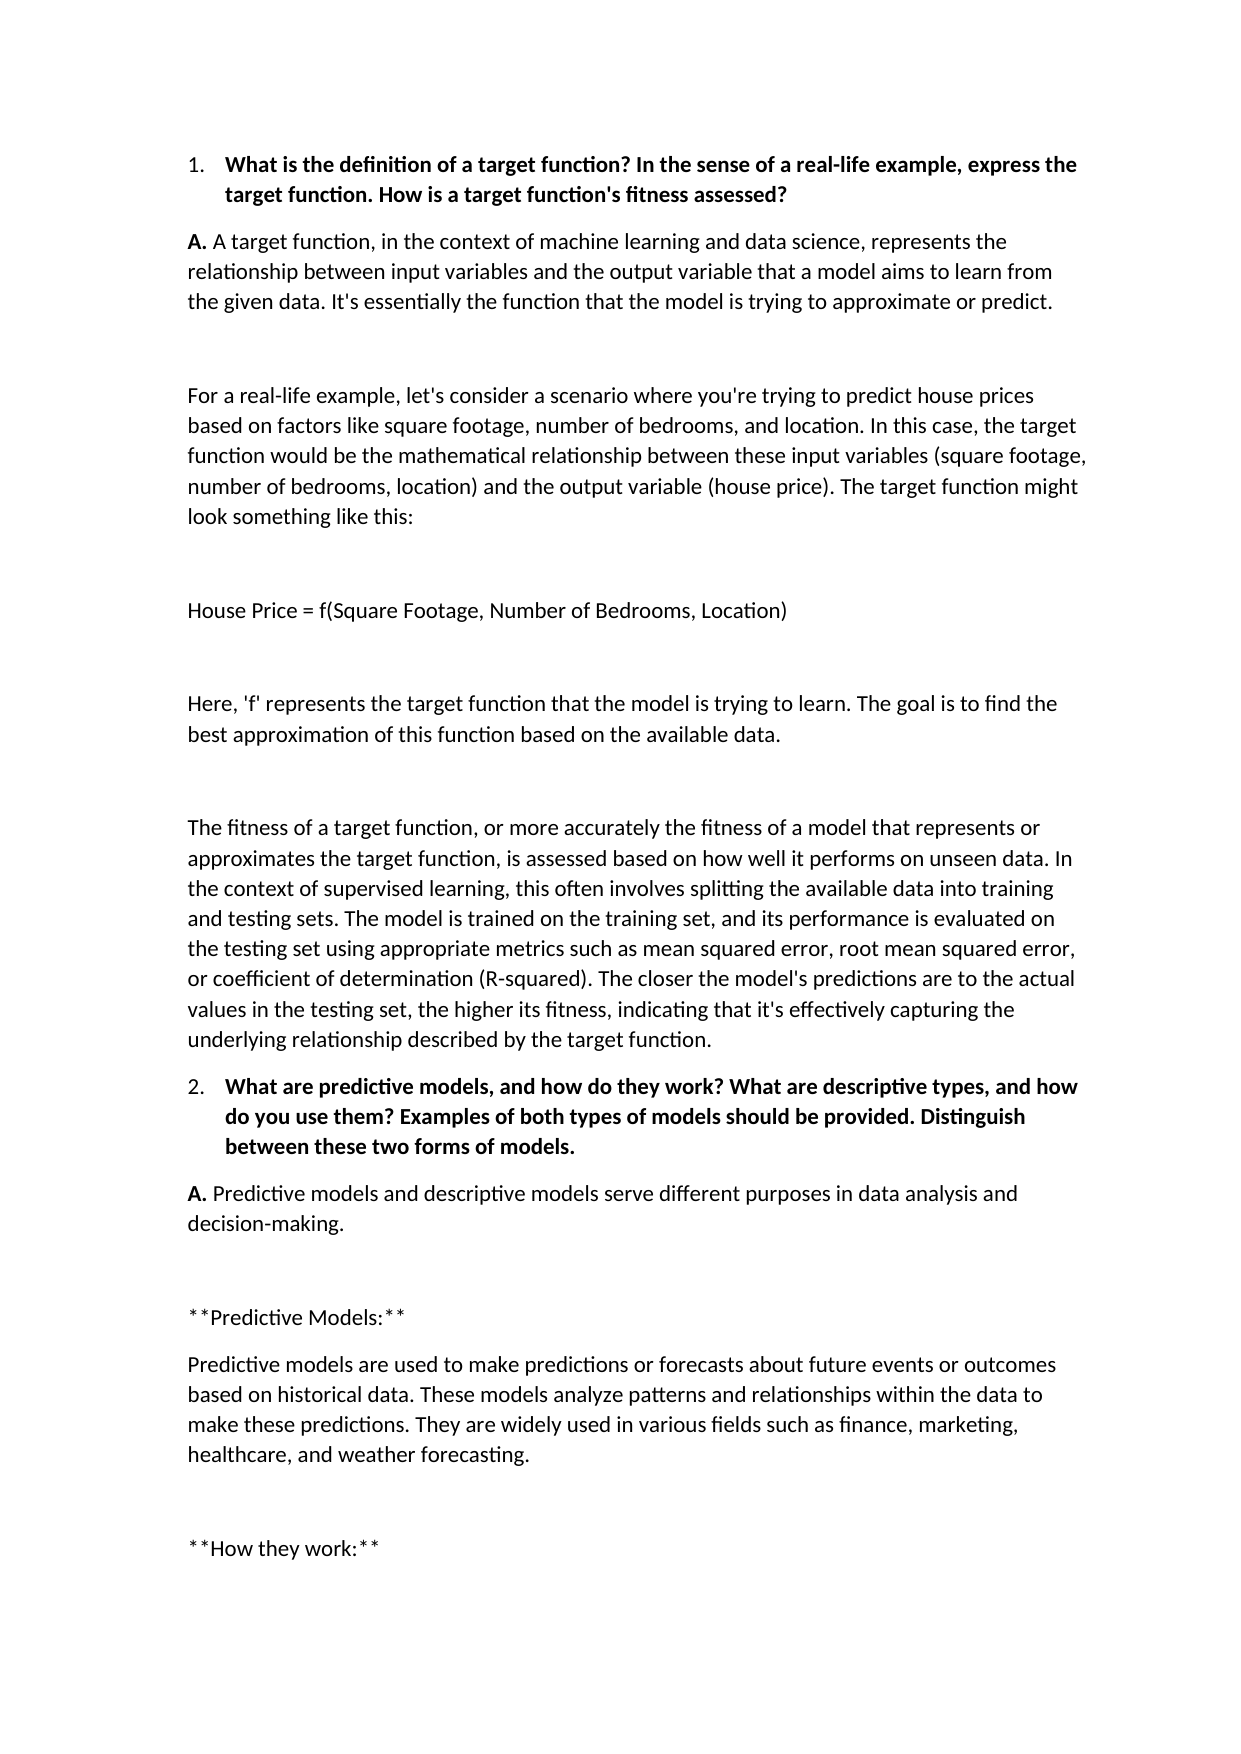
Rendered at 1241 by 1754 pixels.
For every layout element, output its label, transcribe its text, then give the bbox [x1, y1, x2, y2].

text A. A target function, in the context of machine learning and data science, represents the relationship between input variables and the output variable that a model aims to learn from the given data. It's essentially the function that the model is trying to approximate or predict. [187, 227, 1090, 316]
list What is the definition of a target function? In the sense of a real-life example, express the target function. How is a target function's fitness assessed? [187, 150, 1090, 208]
list What are predictive models, and how do they work? What are descriptive types, and how do you use them? Examples of both types of models should be provided. Distinguish between these two forms of models. [187, 1072, 1090, 1160]
text Here, 'f' represents the target function that the model is trying to learn. The goal is to find the best approximation of this function based on the available data. [187, 689, 1090, 748]
text **How they work:** [187, 1534, 1090, 1562]
text Predictive models are used to make predictions or forecasts about future events or outcomes based on historical data. These models analyze patterns and relationships within the data to make these predictions. They are widely used in various fields such as finance, marketing, healthcare, and weather forecasting. [187, 1350, 1090, 1469]
text The fitness of a target function, or more accurately the fitness of a model that represents or approximates the target function, is assessed based on how well it performs on unseen data. In the context of supervised learning, this often involves splitting the available data into training and testing sets. The model is trained on the training set, and its performance is evaluated on the testing set using appropriate metrics such as mean squared error, root mean squared error, or coefficient of determination (R-squared). The closer the model's predictions are to the actual values in the testing set, the higher its fitness, indicating that it's effectively capturing the underlying relationship described by the target function. [187, 813, 1090, 1053]
text House Price = f(Square Footage, Number of Bedrooms, Location) [187, 596, 1090, 624]
text A. Predictive models and descriptive models serve different purposes in data analysis and decision-making. [187, 1179, 1090, 1237]
text For a real-life example, let's consider a scenario where you're trying to predict house prices based on factors like square footage, number of bedrooms, and location. In this case, the target function would be the mathematical relationship between these input variables (square footage, number of bedrooms, location) and the output variable (house price). The target function might look something like this: [187, 381, 1090, 530]
text **Predictive Models:** [187, 1303, 1090, 1331]
